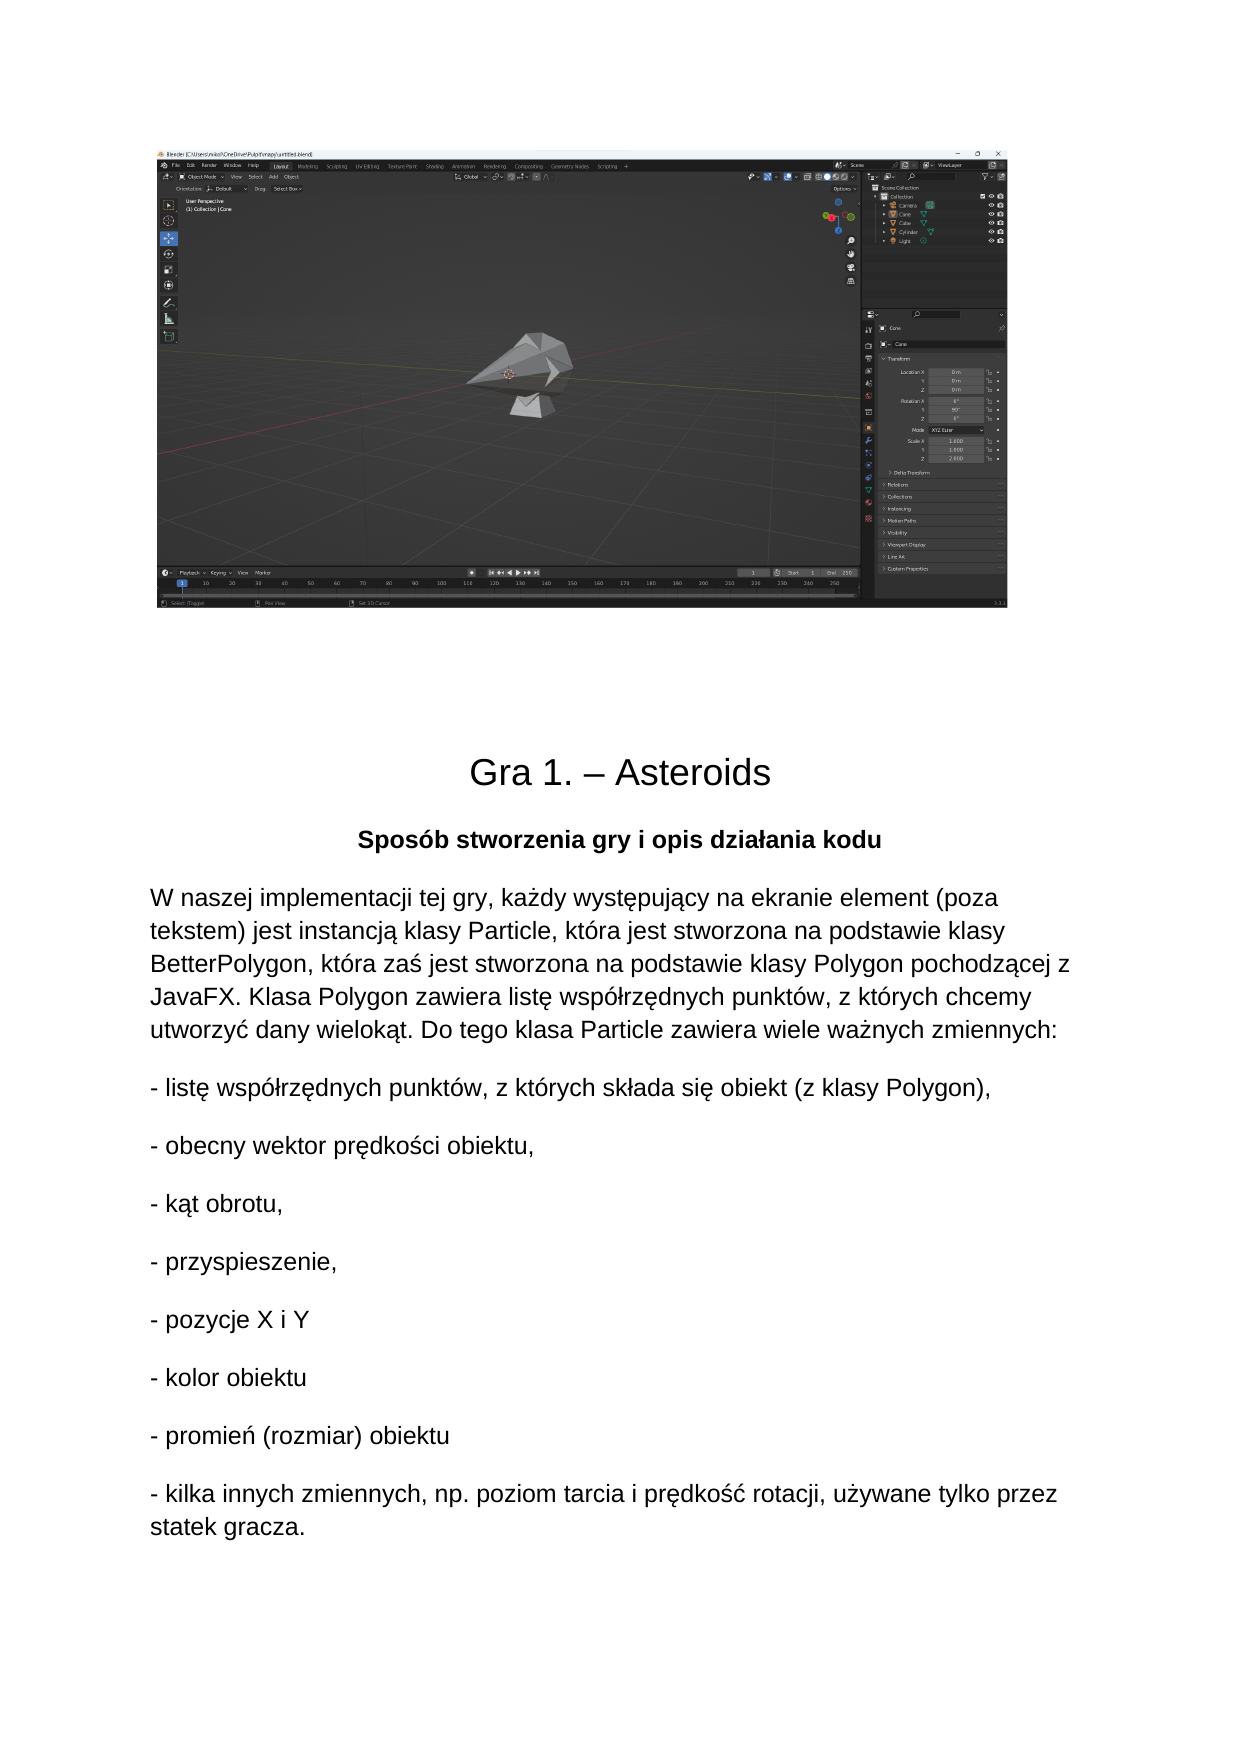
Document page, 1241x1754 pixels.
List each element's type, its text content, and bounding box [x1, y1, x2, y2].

text - pozycje X i Y [150, 1305, 1090, 1334]
text - obecny wektor prędkości obiektu, [150, 1131, 1090, 1159]
text - przyspieszenie, [150, 1247, 1090, 1276]
text Gra 1. – Asteroids [150, 750, 1090, 793]
text - kilka innych zmiennych, np. poziom tarcia i prędkość rotacji, używane tylko przez statek gracza. [150, 1479, 1090, 1541]
text - kąt obrotu, [150, 1189, 1090, 1218]
text Sposób stworzenia gry i opis działania kodu [150, 825, 1090, 853]
picture [157, 150, 1008, 608]
text - listę współrzędnych punktów, z których składa się obiekt (z klasy Polygon), [150, 1073, 1090, 1102]
text - promień (rozmiar) obiektu [150, 1421, 1090, 1450]
text W naszej implementacji tej gry, każdy występujący na ekranie element (poza tekstem) jest instancją klasy Particle, która jest stworzona na podstawie klasy BetterPolygon, która zaś jest stworzona na podstawie klasy Polygon pochodzącej z JavaFX. Klasa Polygon zawiera listę współrzędnych punktów, z których chcemy utworzyć dany wielokąt. Do tego klasa Particle zawiera wiele ważnych zmiennych: [150, 883, 1090, 1043]
text - kolor obiektu [150, 1363, 1090, 1392]
